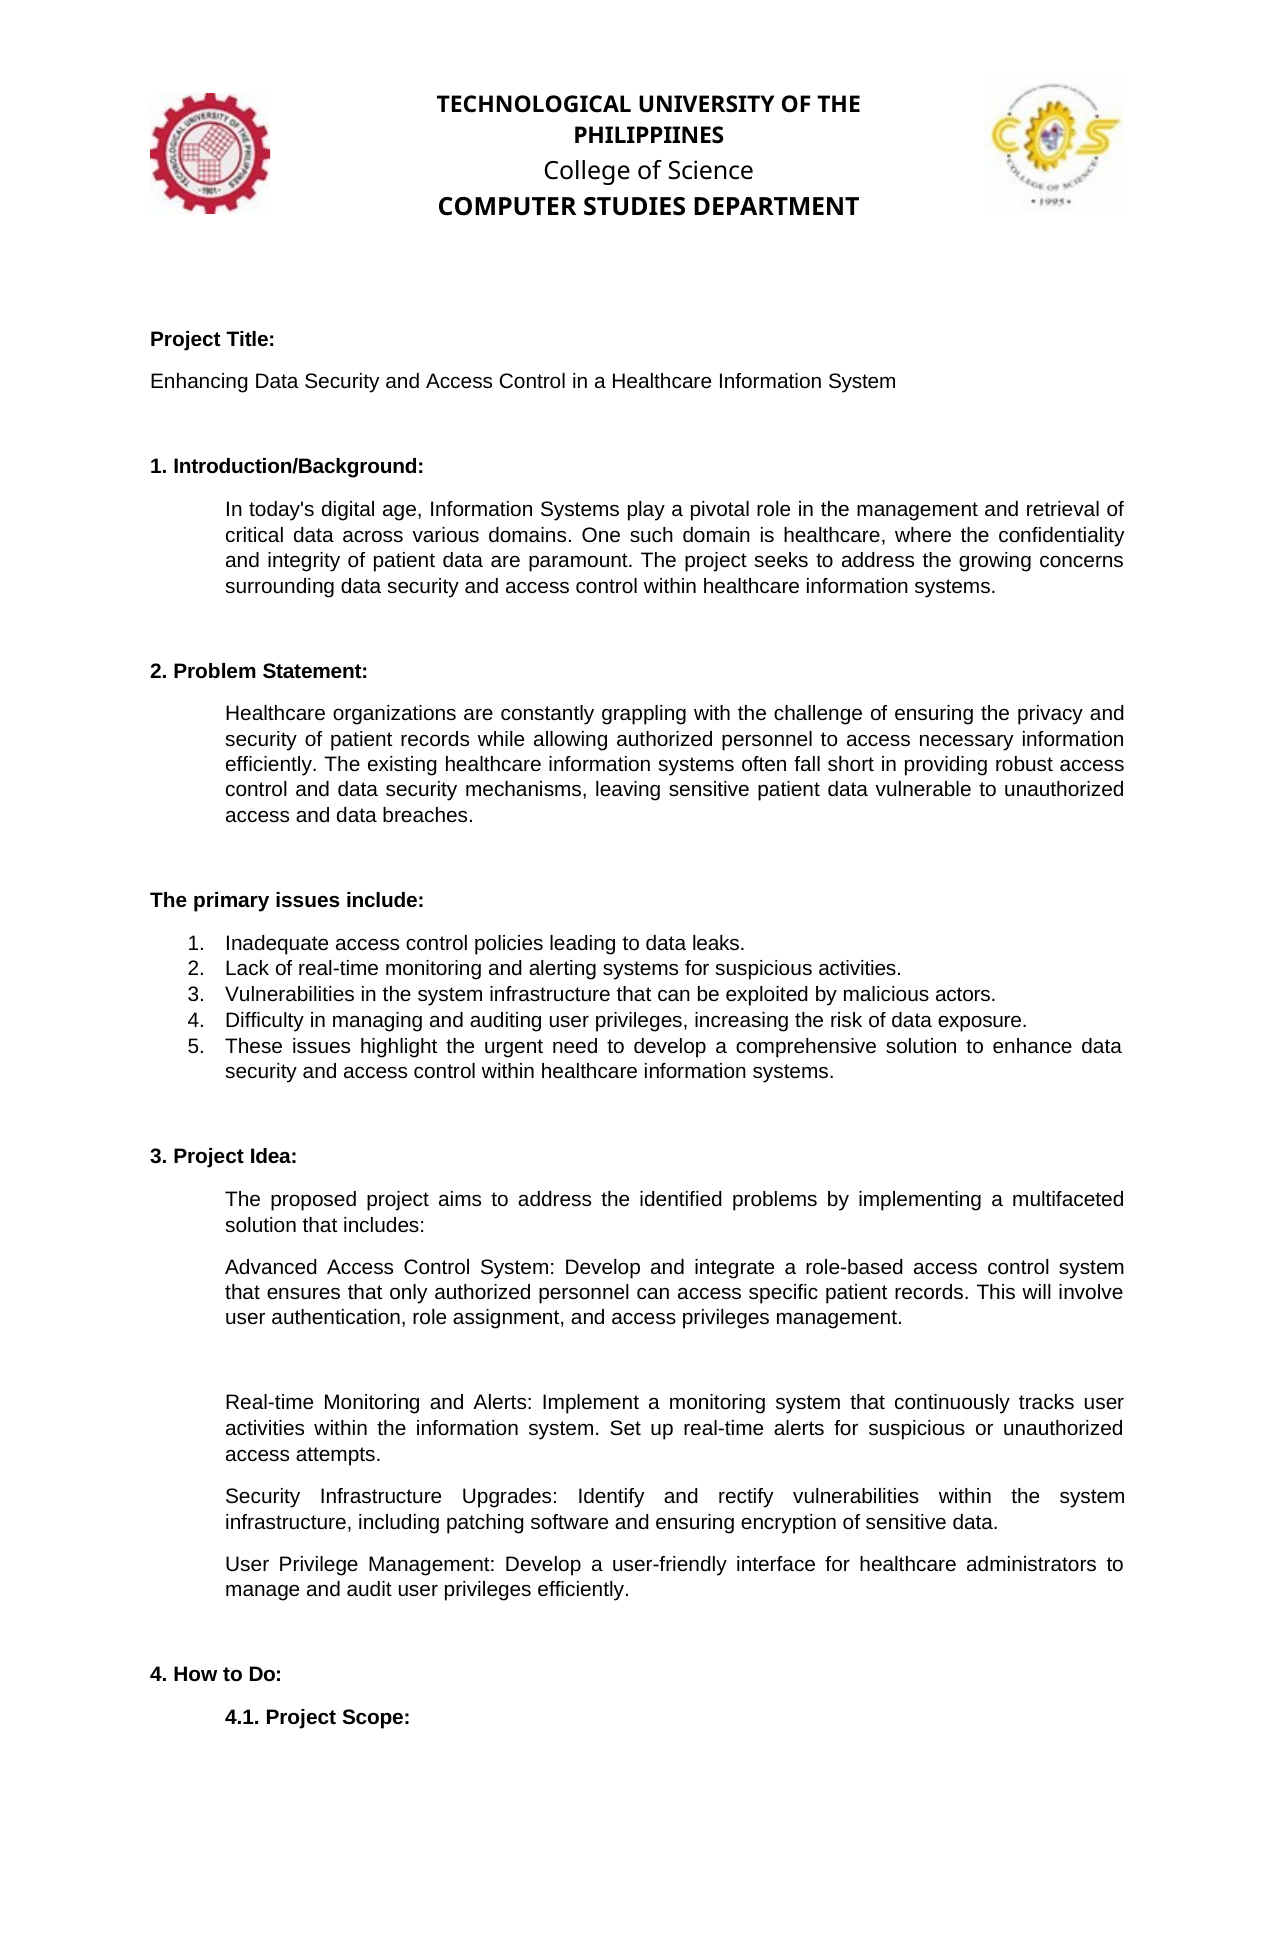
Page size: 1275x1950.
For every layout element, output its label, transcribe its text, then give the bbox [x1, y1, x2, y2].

text User Privilege Management: Develop a user-friendly interface for healthcare administrators to manage and audit user privileges efficiently. [225, 1552, 1125, 1601]
list Project Scope: [225, 1705, 1137, 1729]
subtitle Project Title: [150, 327, 1137, 351]
text The proposed project aims to address the identified problems by implementing a multifaceted solution that includes: [225, 1187, 1126, 1236]
subtitle Introduction/Background: [150, 454, 1137, 478]
picture [150, 93, 271, 214]
list Lack of real-time monitoring and alerting systems for suspicious activities. [187, 956, 1137, 980]
subtitle How to Do: [150, 1662, 1137, 1686]
subtitle Project Idea: [150, 1144, 1137, 1168]
list These issues highlight the urgent need to develop a comprehensive solution to enhance data security and access control within healthcare information systems. [187, 1033, 1126, 1083]
picture [984, 73, 1124, 214]
text Enhancing Data Security and Access Control in a Healthcare Information System [150, 369, 1137, 393]
list Difficulty in managing and auditing user privileges, increasing the risk of data exposure. [187, 1008, 1137, 1032]
text Advanced Access Control System: Develop and integrate a role-based access control system that ensures that only authorized personnel can access specific patient records. This will involve user authentication, role assignment, and access privileges management. [225, 1254, 1125, 1329]
subtitle Problem Statement: [150, 659, 1137, 683]
list Inadequate access control policies leading to data leaks. [187, 931, 1137, 954]
list Vulnerabilities in the system infrastructure that can be exploited by malicious actors. [187, 982, 1137, 1006]
text In today's digital age, Information Systems play a pivotal role in the management and retrieval of critical data across various domains. One such domain is healthcare, where the confidentiality and integrity of patient data are paramount. The project seeks to address the growing concerns surrounding data security and access control within healthcare information systems. [225, 497, 1125, 598]
text Real-time Monitoring and Alerts: Implement a monitoring system that continuously tracks user activities within the information system. Set up real-time alerts for suspicious or unauthorized access attempts. [225, 1390, 1125, 1466]
text Healthcare organizations are constantly grappling with the challenge of ensuring the privacy and security of patient records while allowing authorized personnel to access necessary information efficiently. The existing healthcare information systems often fall short in providing robust access control and data security mechanisms, leaving sensitive patient data vulnerable to unauthorized access and data breaches. [225, 701, 1126, 826]
subtitle The primary issues include: [150, 888, 1137, 912]
text Security Infrastructure Upgrades: Identify and rectify vulnerabilities within the system infrastructure, including patching software and ensuring encryption of sensitive data. [225, 1484, 1125, 1533]
